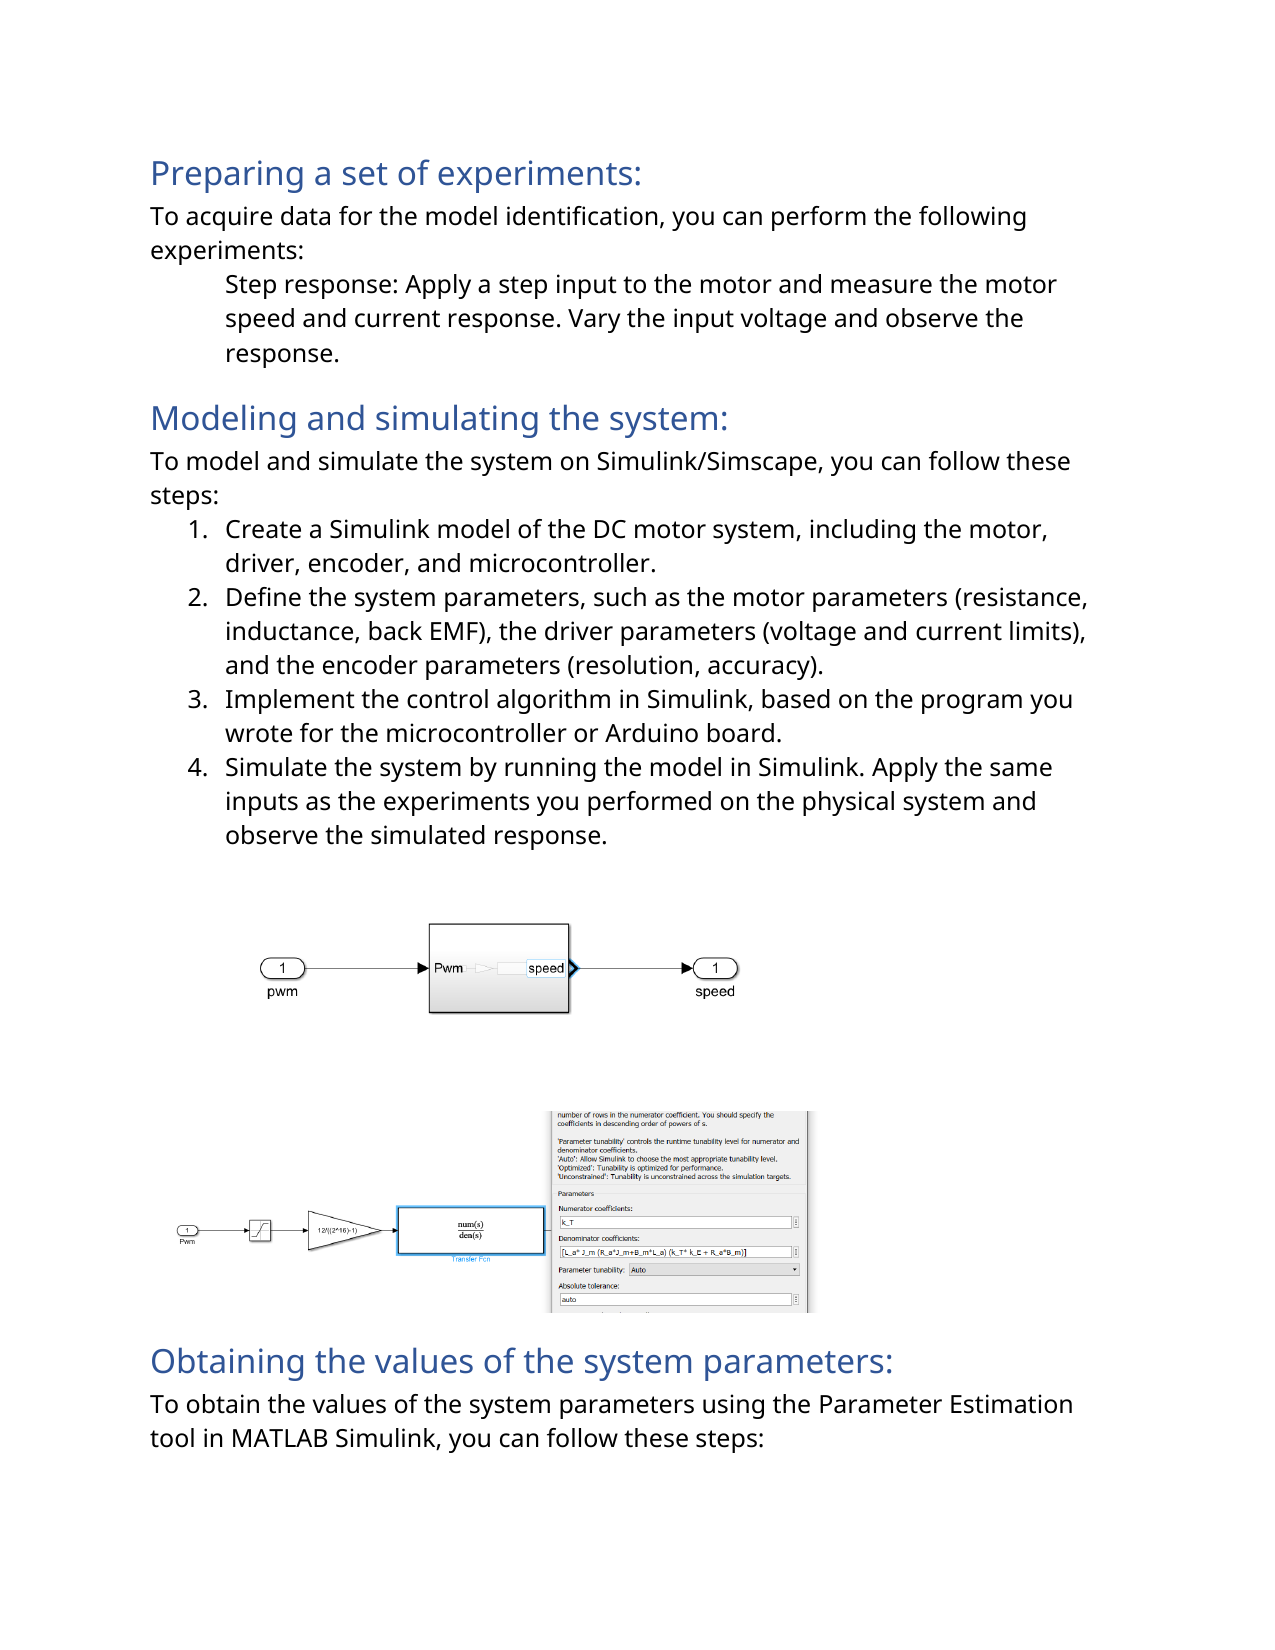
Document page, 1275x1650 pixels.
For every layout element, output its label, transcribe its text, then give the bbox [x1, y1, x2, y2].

text To model and simulate the system on Simulink/Simscape, you can follow these steps: [150, 443, 1125, 511]
list Implement the control algorithm in Simulink, based on the program you wrote for the microcontroller or Arduino board. [187, 682, 1125, 750]
list Simulate the system by running the model in Simulink. Apply the same inputs as the experiments you performed on the physical system and observe the simulated response. [187, 750, 1125, 852]
text To obtain the values of the system parameters using the Parameter Estimation tool in MATLAB Simulink, you can follow these steps: [150, 1387, 1125, 1455]
subtitle Preparing a set of experiments: [150, 150, 1125, 195]
subtitle Obtaining the values of the system parameters: [150, 1338, 1125, 1383]
picture [150, 852, 901, 1313]
subtitle Modeling and simulating the system: [150, 394, 1125, 440]
text To acquire data for the model identification, you can perform the following experiments: [150, 199, 1125, 267]
text Step response: Apply a step input to the motor and measure the motor speed and current response. Vary the input voltage and observe the response. [225, 267, 1125, 369]
list Create a Simulink model of the DC motor system, including the motor, driver, encoder, and microcontroller. [187, 511, 1125, 579]
list Define the system parameters, such as the motor parameters (resistance, inductance, back EMF), the driver parameters (voltage and current limits), and the encoder parameters (resolution, accuracy). [187, 579, 1125, 682]
